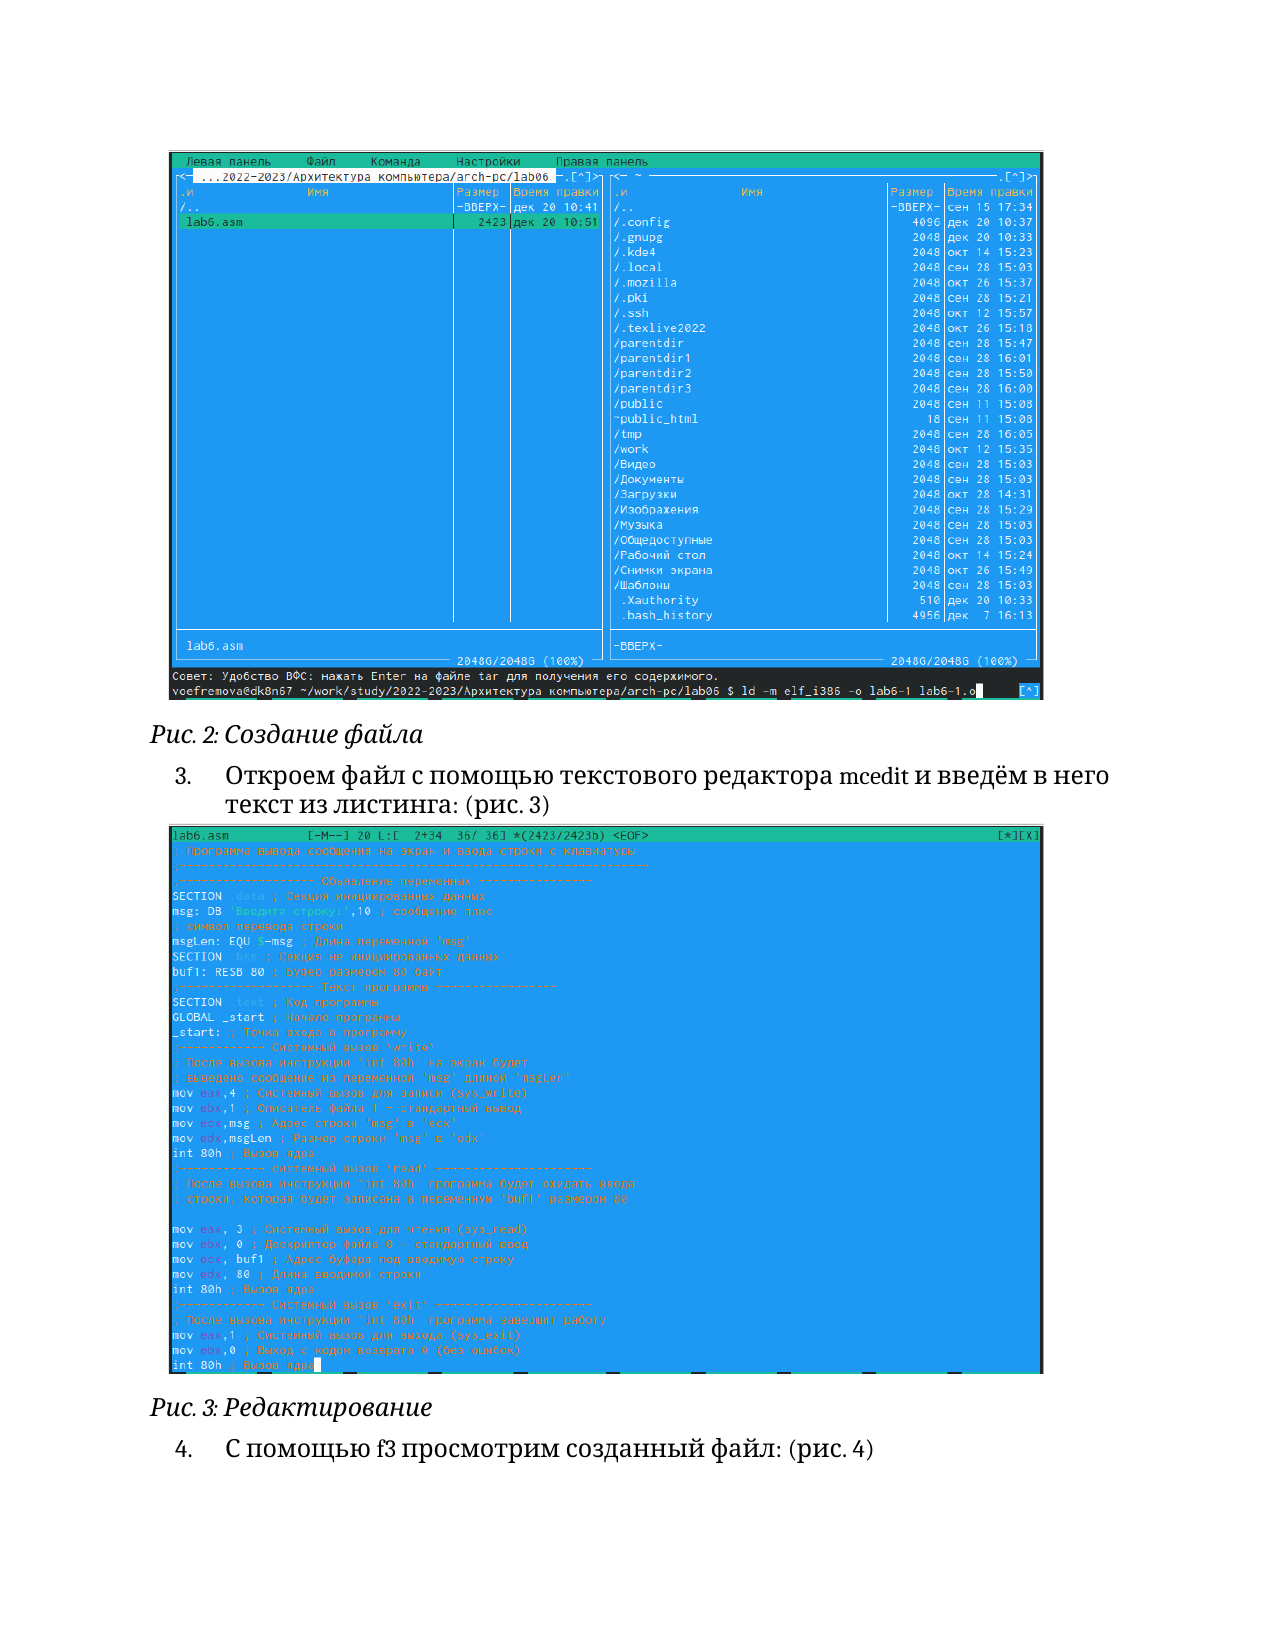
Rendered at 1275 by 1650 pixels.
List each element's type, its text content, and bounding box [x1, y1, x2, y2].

text Рис. 3: Редактирование [150, 1394, 1125, 1423]
list С помощью f3 просмотрим созданный файл: (рис. 4) [175, 1435, 1125, 1464]
list Откроем файл с помощью текстового редактора mcedit и введём в него текст из листинга: (рис. 3) [175, 762, 1125, 819]
picture [168, 150, 1044, 700]
picture [168, 823, 1044, 1374]
text Рис. 2: Создание файла [150, 721, 1125, 749]
